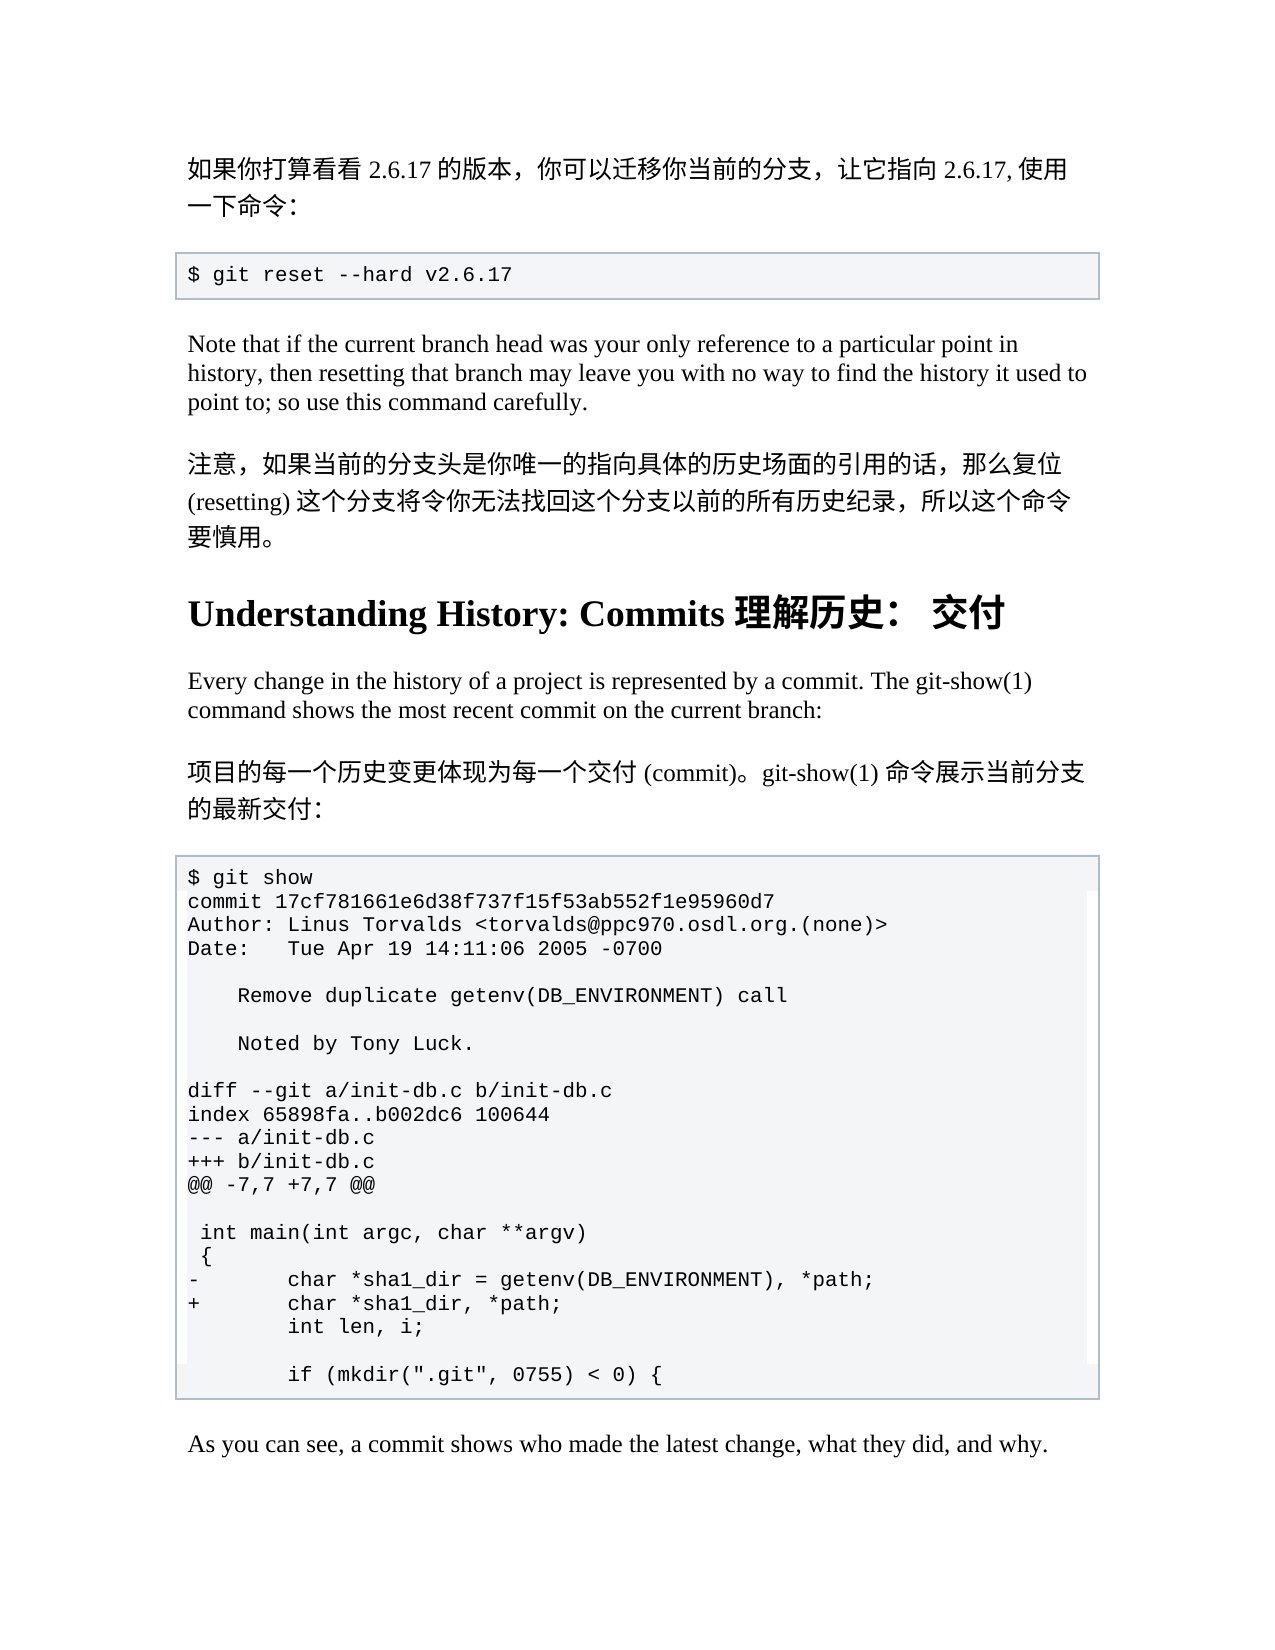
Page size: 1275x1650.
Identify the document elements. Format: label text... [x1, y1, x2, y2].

text Remove duplicate getenv(DB_ENVIRONMENT) call [187, 985, 1087, 1009]
text --- a/init-db.c [187, 1127, 1087, 1151]
text Every change in the history of a project is represented by a commit. The git-show(1) command shows the most recent commit on the current branch: [187, 666, 1087, 724]
text 如果你打算看看 2.6.17 的版本，你可以迁移你当前的分支，让它指向 2.6.17, 使用一下命令： [187, 150, 1087, 222]
text commit 17cf781661e6d38f737f15f53ab552f1e95960d7 [187, 891, 1087, 914]
text int len, i; [187, 1316, 1087, 1340]
text 注意，如果当前的分支头是你唯一的指向具体的历史场面的引用的话，那么复位 (resetting) 这个分支将令你无法找回这个分支以前的所有历史纪录，所以这个命令要慎用。 [187, 445, 1087, 554]
text - char *sha1_dir = getenv(DB_ENVIRONMENT), *path; [187, 1269, 1087, 1293]
text Noted by Tony Luck. [187, 1033, 1087, 1056]
text + char *sha1_dir, *path; [187, 1293, 1087, 1316]
text $ git reset --hard v2.6.17 [177, 254, 1098, 298]
text diff --git a/init-db.c b/init-db.c [187, 1080, 1087, 1103]
text index 65898fa..b002dc6 100644 [187, 1103, 1087, 1127]
text Note that if the current branch head was your only reference to a particular point in history, then resetting that branch may leave you with no way to find the history it used to point to; so use this command carefully. [187, 329, 1087, 416]
text 项目的每一个历史变更体现为每一个交付 (commit)。git-show(1) 命令展示当前分支的最新交付： [187, 753, 1087, 825]
text { [187, 1245, 1087, 1269]
text int main(int argc, char **argv) [187, 1222, 1087, 1245]
text Date: Tue Apr 19 14:11:06 2005 -0700 [187, 938, 1087, 962]
text $ git show [177, 857, 1098, 891]
text Understanding History: Commits 理解历史： 交付 [187, 583, 1087, 637]
text Author: Linus Torvalds <torvalds@ppc970.osdl.org.(none)> [187, 914, 1087, 938]
text @@ -7,7 +7,7 @@ [187, 1174, 1087, 1198]
text if (mkdir(".git", 0755) < 0) { [177, 1351, 1098, 1398]
text As you can see, a commit shows who made the latest change, what they did, and why. [187, 1429, 1087, 1458]
text +++ b/init-db.c [187, 1151, 1087, 1174]
